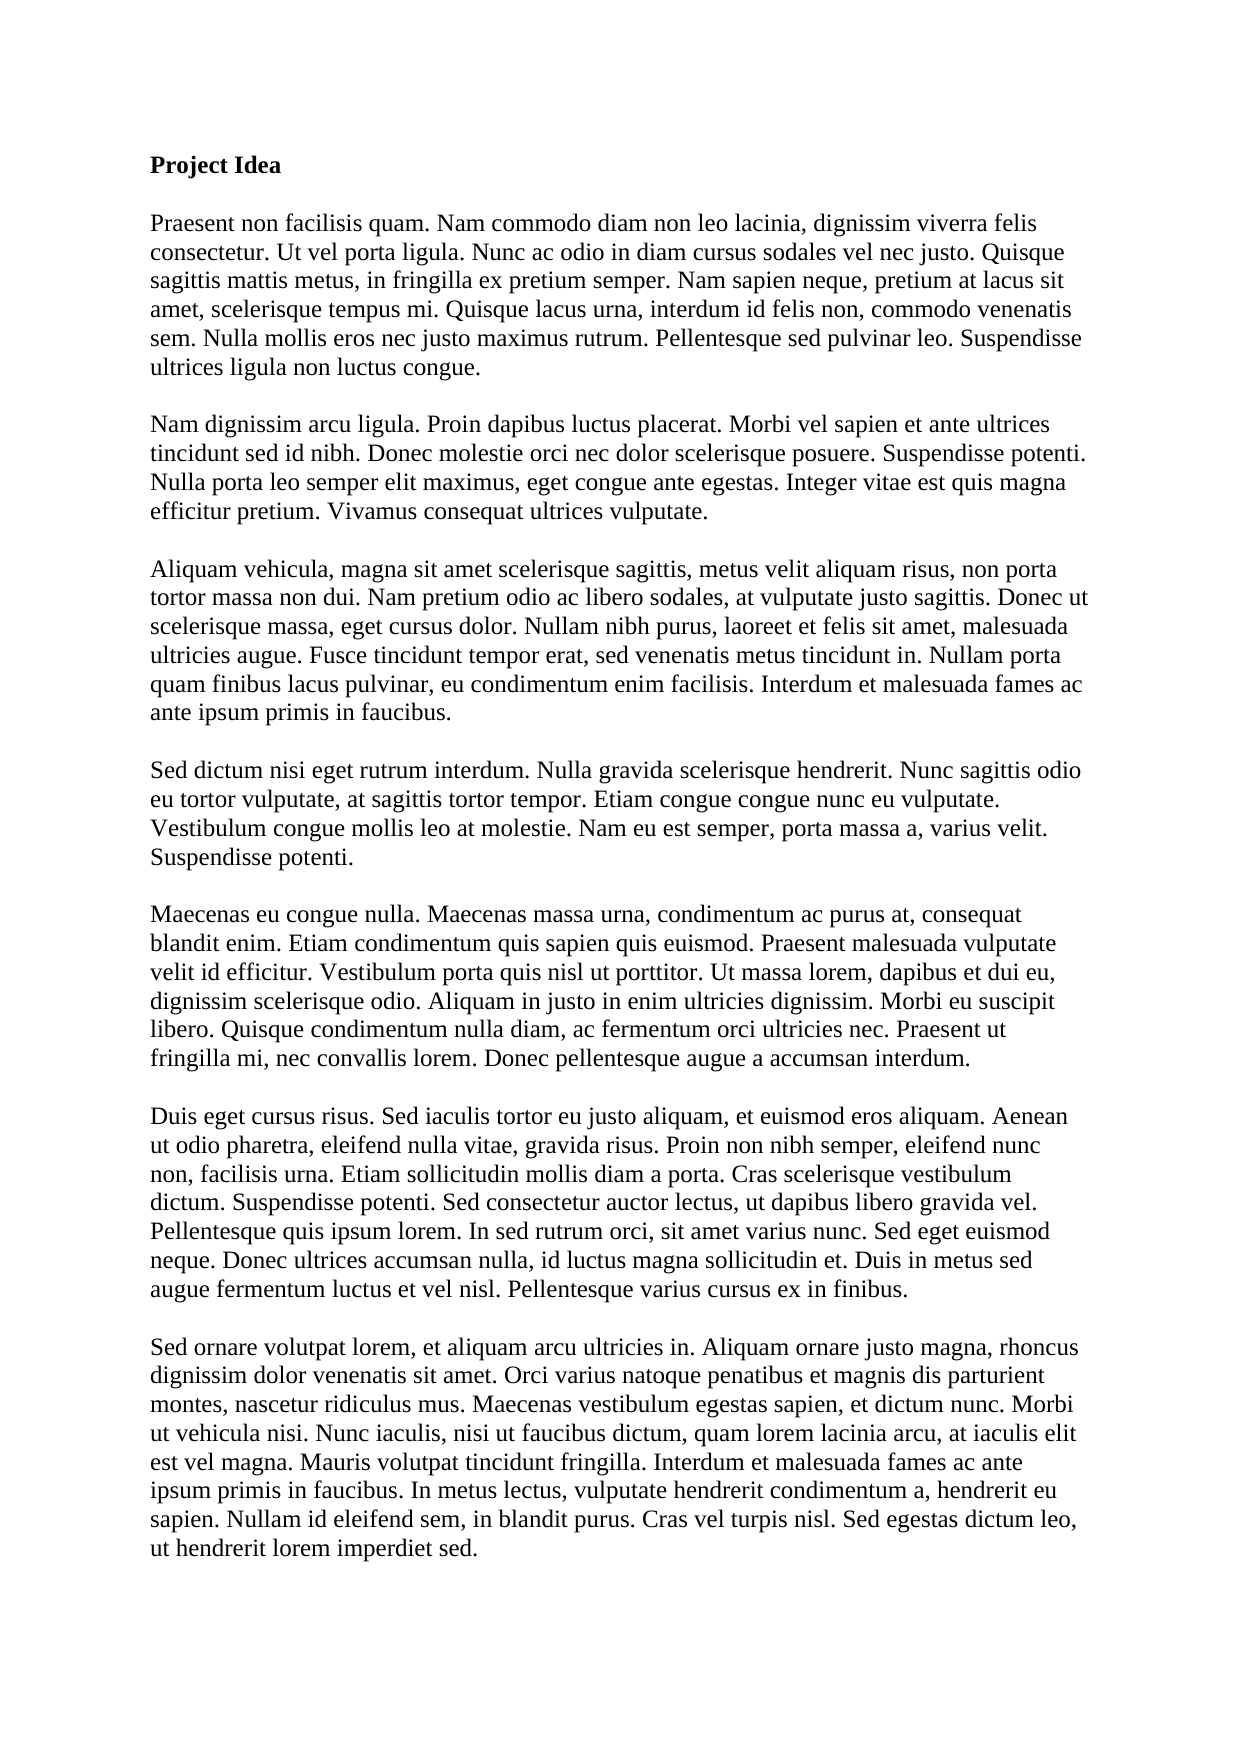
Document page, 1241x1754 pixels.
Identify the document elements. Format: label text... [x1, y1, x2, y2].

text Maecenas eu congue nulla. Maecenas massa urna, condimentum ac purus at, consequat blandit enim. Etiam condimentum quis sapien quis euismod. Praesent malesuada vulputate velit id efficitur. Vestibulum porta quis nisl ut porttitor. Ut massa lorem, dapibus et dui eu, dignissim scelerisque odio. Aliquam in justo in enim ultricies dignissim. Morbi eu suscipit libero. Quisque condimentum nulla diam, ac fermentum orci ultricies nec. Praesent ut fringilla mi, nec convallis lorem. Donec pellentesque augue a accumsan interdum. [150, 899, 1090, 1072]
text Aliquam vehicula, magna sit amet scelerisque sagittis, metus velit aliquam risus, non porta tortor massa non dui. Nam pretium odio ac libero sodales, at vulputate justo sagittis. Donec ut scelerisque massa, eget cursus dolor. Nullam nibh purus, laoreet et felis sit amet, malesuada ultricies augue. Fusce tincidunt tempor erat, sed venenatis metus tincidunt in. Nullam porta quam finibus lacus pulvinar, eu condimentum enim facilisis. Interdum et malesuada fames ac ante ipsum primis in faucibus. [150, 554, 1090, 726]
text Project Idea [150, 150, 1090, 179]
text Duis eget cursus risus. Sed iaculis tortor eu justo aliquam, et euismod eros aliquam. Aenean ut odio pharetra, eleifend nulla vitae, gravida risus. Proin non nibh semper, eleifend nunc non, facilisis urna. Etiam sollicitudin mollis diam a porta. Cras scelerisque vestibulum dictum. Suspendisse potenti. Sed consectetur auctor lectus, ut dapibus libero gravida vel. Pellentesque quis ipsum lorem. In sed rutrum orci, sit amet varius nunc. Sed eget euismod neque. Donec ultrices accumsan nulla, id luctus magna sollicitudin et. Duis in metus sed augue fermentum luctus et vel nisl. Pellentesque varius cursus ex in finibus. [150, 1101, 1090, 1302]
text Praesent non facilisis quam. Nam commodo diam non leo lacinia, dignissim viverra felis consectetur. Ut vel porta ligula. Nunc ac odio in diam cursus sodales vel nec justo. Quisque sagittis mattis metus, in fringilla ex pretium semper. Nam sapien neque, pretium at lacus sit amet, scelerisque tempus mi. Quisque lacus urna, interdum id felis non, commodo venenatis sem. Nulla mollis eros nec justo maximus rutrum. Pellentesque sed pulvinar leo. Suspendisse ultrices ligula non luctus congue. [150, 208, 1090, 380]
text Sed ornare volutpat lorem, et aliquam arcu ultricies in. Aliquam ornare justo magna, rhoncus dignissim dolor venenatis sit amet. Orci varius natoque penatibus et magnis dis parturient montes, nascetur ridiculus mus. Maecenas vestibulum egestas sapien, et dictum nunc. Morbi ut vehicula nisi. Nunc iaculis, nisi ut faucibus dictum, quam lorem lacinia arcu, at iaculis elit est vel magna. Mauris volutpat tincidunt fringilla. Interdum et malesuada fames ac ante ipsum primis in faucibus. In metus lectus, vulputate hendrerit condimentum a, hendrerit eu sapien. Nullam id eleifend sem, in blandit purus. Cras vel turpis nisl. Sed egestas dictum leo, ut hendrerit lorem imperdiet sed. [150, 1332, 1090, 1562]
text Sed dictum nisi eget rutrum interdum. Nulla gravida scelerisque hendrerit. Nunc sagittis odio eu tortor vulputate, at sagittis tortor tempor. Etiam congue congue nunc eu vulputate. Vestibulum congue mollis leo at molestie. Nam eu est semper, porta massa a, varius velit. Suspendisse potenti. [150, 755, 1090, 870]
text Nam dignissim arcu ligula. Proin dapibus luctus placerat. Morbi vel sapien et ante ultrices tincidunt sed id nibh. Donec molestie orci nec dolor scelerisque posuere. Suspendisse potenti. Nulla porta leo semper elit maximus, eget congue ante egestas. Integer vitae est quis magna efficitur pretium. Vivamus consequat ultrices vulputate. [150, 409, 1090, 524]
